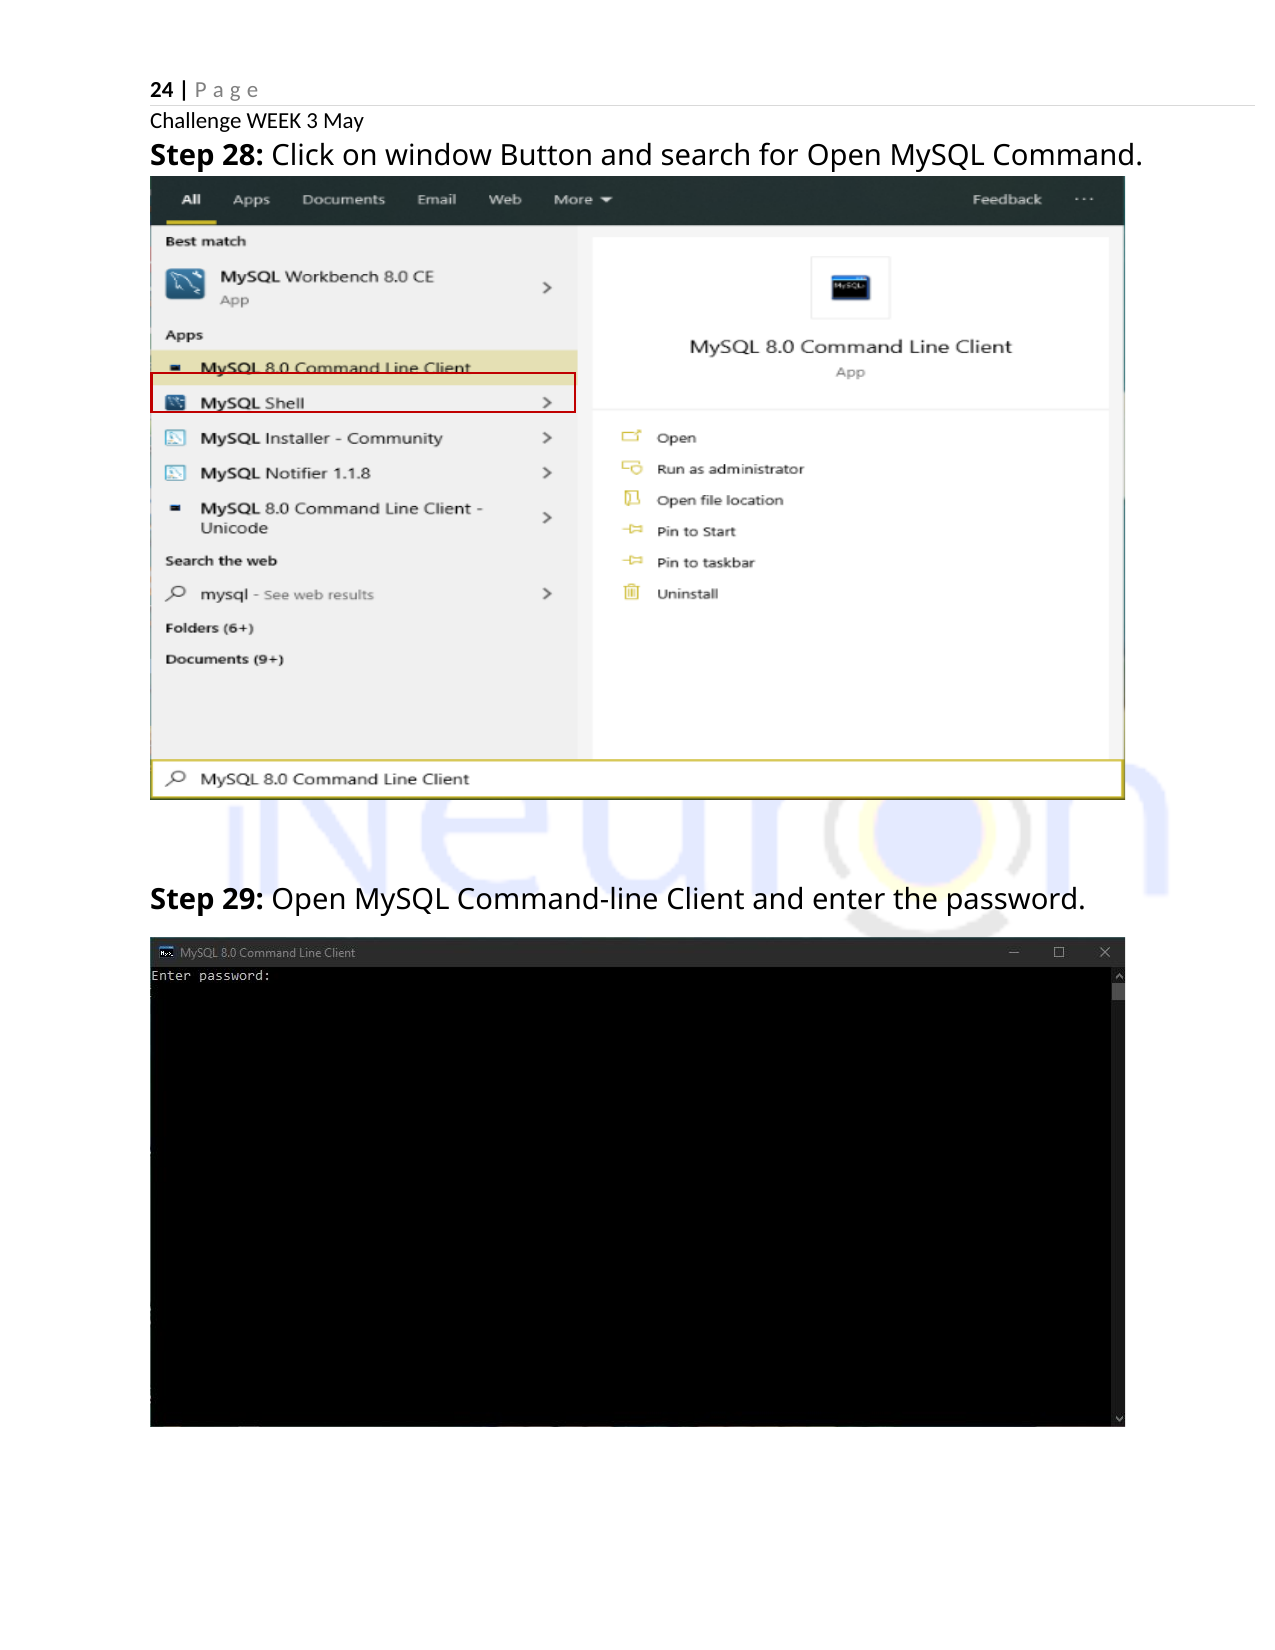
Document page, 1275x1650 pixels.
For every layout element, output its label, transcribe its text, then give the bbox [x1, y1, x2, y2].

picture [153, 374, 574, 411]
picture [150, 176, 1126, 800]
text Step 29: Open MySQL Command-line Client and enter the password. [150, 878, 1255, 918]
picture [150, 937, 1125, 1427]
